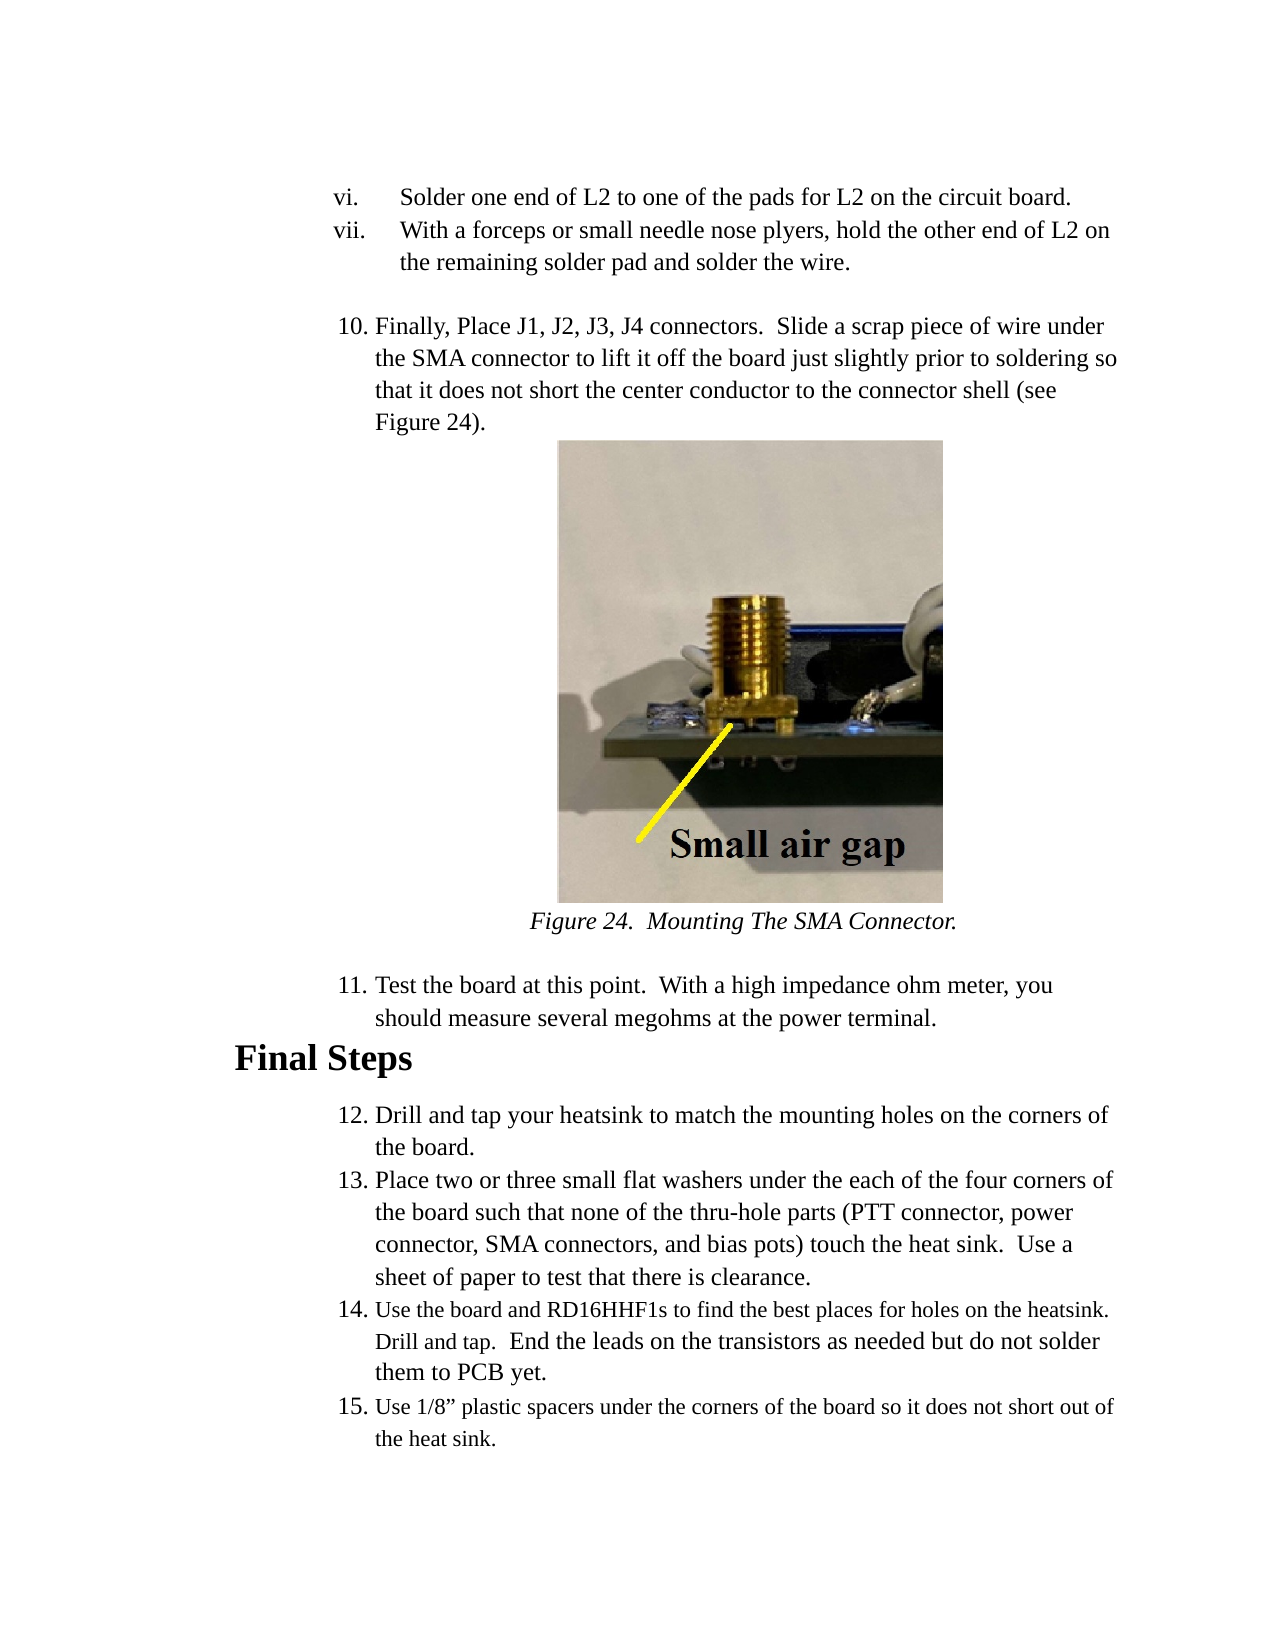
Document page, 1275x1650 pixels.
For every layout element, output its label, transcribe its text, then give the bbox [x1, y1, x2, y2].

list Use the board and RD16HHF1s to find the best places for holes on the heatsink. Drill and tap. End the leads on the transistors as needed but do not solder them to PCB yet. [337, 1294, 1125, 1386]
picture [557, 440, 943, 903]
list Test the board at this point. With a high impedance ohm meter, you should measure several megohms at the power terminal. [337, 971, 1125, 1031]
text Figure 24. Mounting The SMA Connector. [263, 906, 1124, 935]
list Solder one end of L2 to one of the pads for L2 on the circuit board. [333, 182, 1125, 211]
text Final Steps [225, 1035, 1131, 1078]
list With a forceps or small needle nose plyers, hold the other end of L2 on the remaining solder pad and solder the wire. [333, 215, 1125, 276]
list Finally, Place J1, J2, J3, J4 connectors. Slide a scrap piece of wire under the SMA connector to lift it off the board just slightly prior to soldering so that it does not short the center conductor to the connector shell (see Figure 24). [337, 311, 1125, 436]
list Place two or three small flat washers under the each of the four corners of the board such that none of the thru-hole parts (PTT connector, power connector, SMA connectors, and bias pots) touch the heat sink. Use a sheet of paper to test that there is clearance. [337, 1165, 1125, 1290]
list Use 1/8” plastic spacers under the corners of the board so it does not short out of the heat sink. [337, 1391, 1125, 1452]
list Drill and tap your heatsink to match the mounting holes on the corners of the board. [337, 1100, 1125, 1161]
